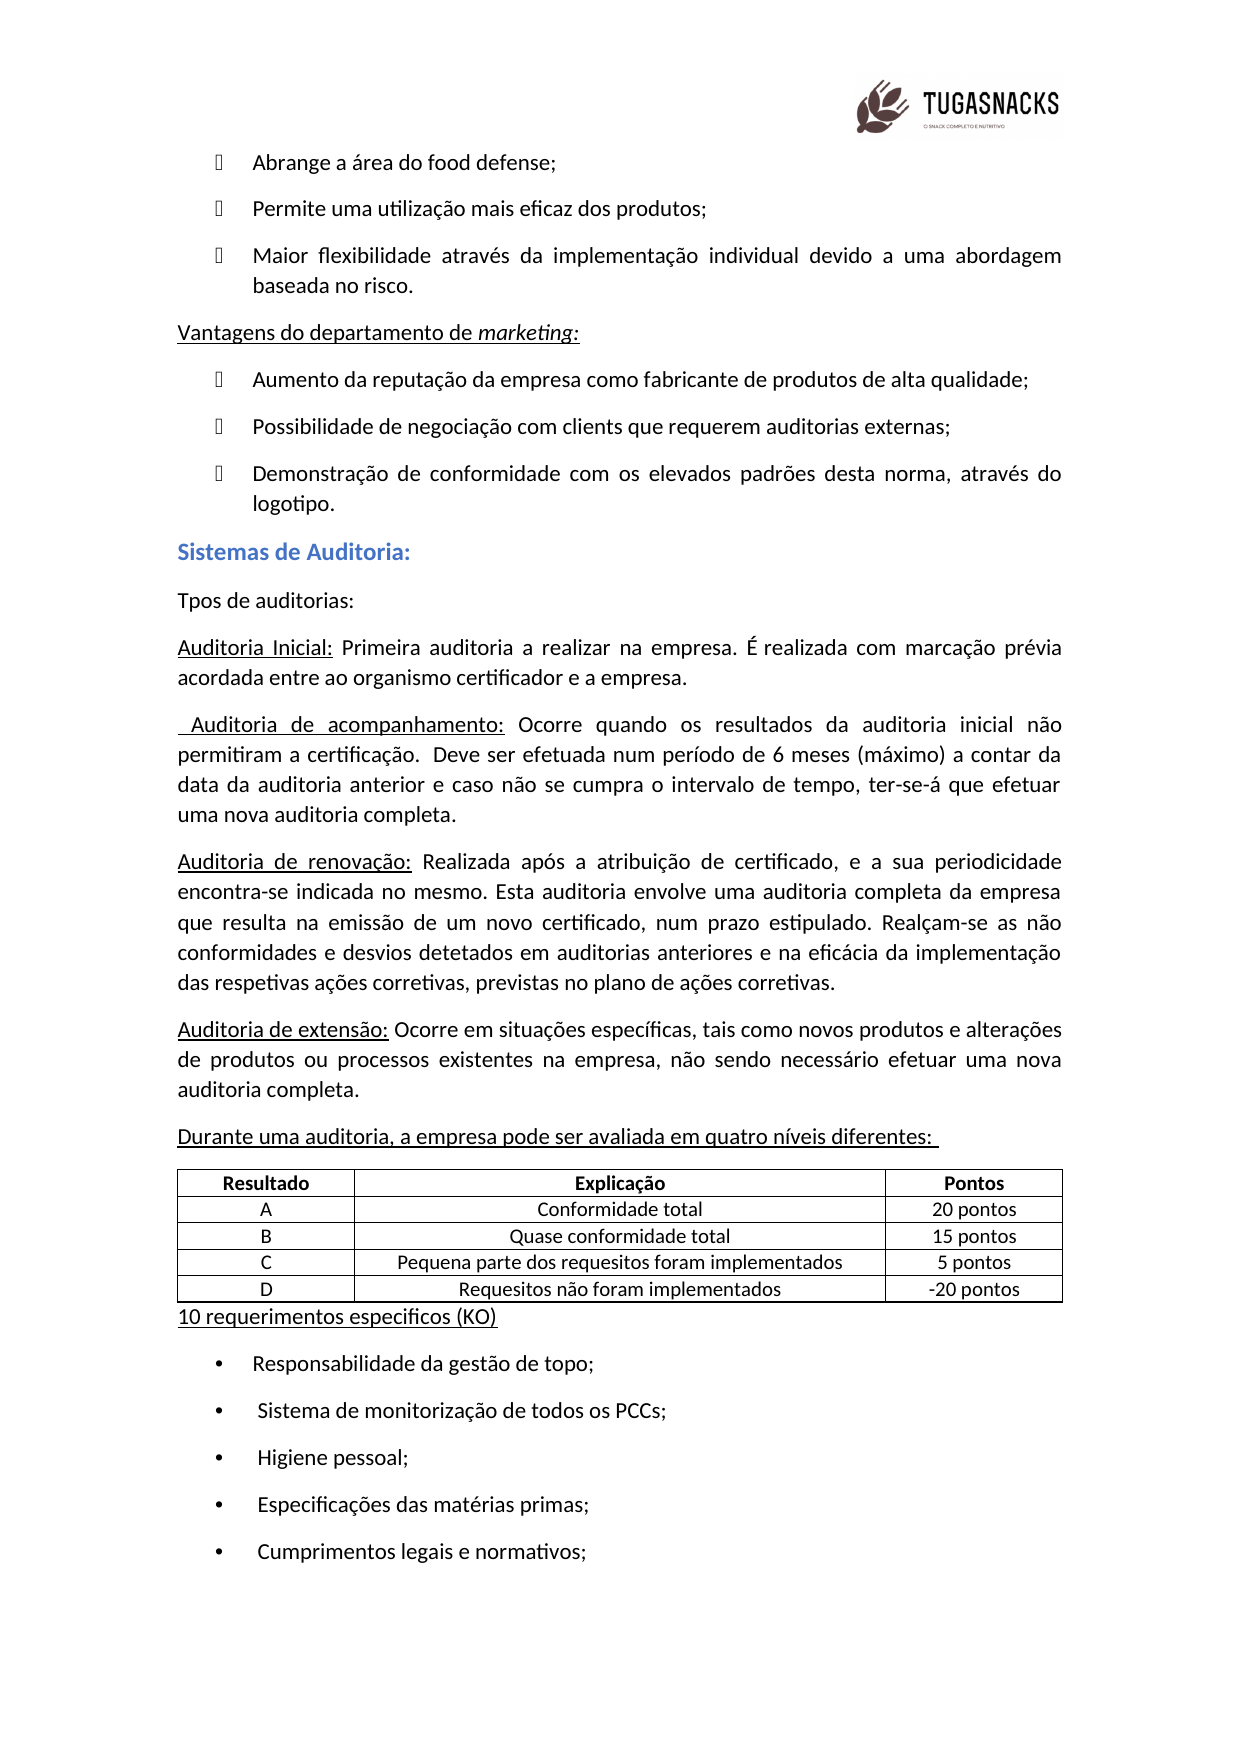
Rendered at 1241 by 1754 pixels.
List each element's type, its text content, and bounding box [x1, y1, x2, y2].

text Vantagens do departamento de marketing: [177, 318, 1063, 346]
table_header Resultado [178, 1170, 354, 1196]
picture [854, 73, 1064, 140]
text Tpos de auditorias: [177, 586, 1063, 614]
list Possibilidade de negociação com clients que requerem auditorias externas; [215, 412, 1063, 440]
text Sistemas de Auditoria: [177, 536, 1063, 567]
list Responsabilidade da gestão de topo; [215, 1349, 1063, 1377]
list Maior flexibilidade através da implementação individual devido a uma abordagem baseada no risco. [215, 241, 1063, 299]
table_cell -20 pontos [886, 1276, 1062, 1301]
list Demonstração de conformidade com os elevados padrões desta norma, através do logotipo. [215, 459, 1063, 517]
list Sistema de monitorização de todos os PCCs; [215, 1396, 1063, 1424]
text Auditoria Inicial: Primeira auditoria a realizar na empresa. É realizada com marcação prévia acordada entre ao organismo certificador e a empresa. [177, 633, 1063, 691]
list Cumprimentos legais e normativos; [215, 1537, 1063, 1565]
table_cell Requesitos não foram implementados [355, 1276, 885, 1301]
text Auditoria de acompanhamento: Ocorre quando os resultados da auditoria inicial não permitiram a certificação. Deve ser efetuada num período de 6 meses (máximo) a contar da data da auditoria anterior e caso não se cumpra o intervalo de tempo, ter-se-á que efetuar uma nova auditoria completa. [177, 710, 1063, 828]
text Auditoria de renovação: Realizada após a atribuição de certificado, e a sua periodicidade encontra-se indicada no mesmo. Esta auditoria envolve uma auditoria completa da empresa que resulta na emissão de um novo certificado, num prazo estipulado. Realçam-se as não conformidades e desvios detetados em auditorias anteriores e na eficácia da implementação das respetivas ações corretivas, previstas no plano de ações corretivas. [177, 847, 1063, 996]
table_cell Conformidade total [355, 1197, 885, 1222]
table_cell D [178, 1276, 354, 1301]
table_cell 15 pontos [886, 1223, 1062, 1248]
table_cell 5 pontos [886, 1250, 1062, 1275]
table_cell Quase conformidade total [355, 1223, 885, 1248]
table_cell Pequena parte dos requesitos foram implementados [355, 1250, 885, 1275]
table_header Pontos [886, 1170, 1062, 1196]
list Abrange a área do food defense; [215, 148, 1063, 176]
table_cell C [178, 1250, 354, 1275]
text 10 requerimentos especificos (KO) [177, 1303, 1063, 1330]
table_cell 20 pontos [886, 1197, 1062, 1222]
list Permite uma utilização mais eficaz dos produtos; [215, 194, 1063, 222]
table_cell B [178, 1223, 354, 1248]
list Higiene pessoal; [215, 1443, 1063, 1471]
table_header Explicação [355, 1170, 885, 1196]
list Aumento da reputação da empresa como fabricante de produtos de alta qualidade; [215, 365, 1063, 393]
text Auditoria de extensão: Ocorre em situações específicas, tais como novos produtos e alterações de produtos ou processos existentes na empresa, não sendo necessário efetuar uma nova auditoria completa. [177, 1015, 1063, 1103]
table_cell A [178, 1197, 354, 1222]
text Durante uma auditoria, a empresa pode ser avaliada em quatro níveis diferentes: [177, 1122, 1063, 1150]
list Especificações das matérias primas; [215, 1490, 1063, 1518]
